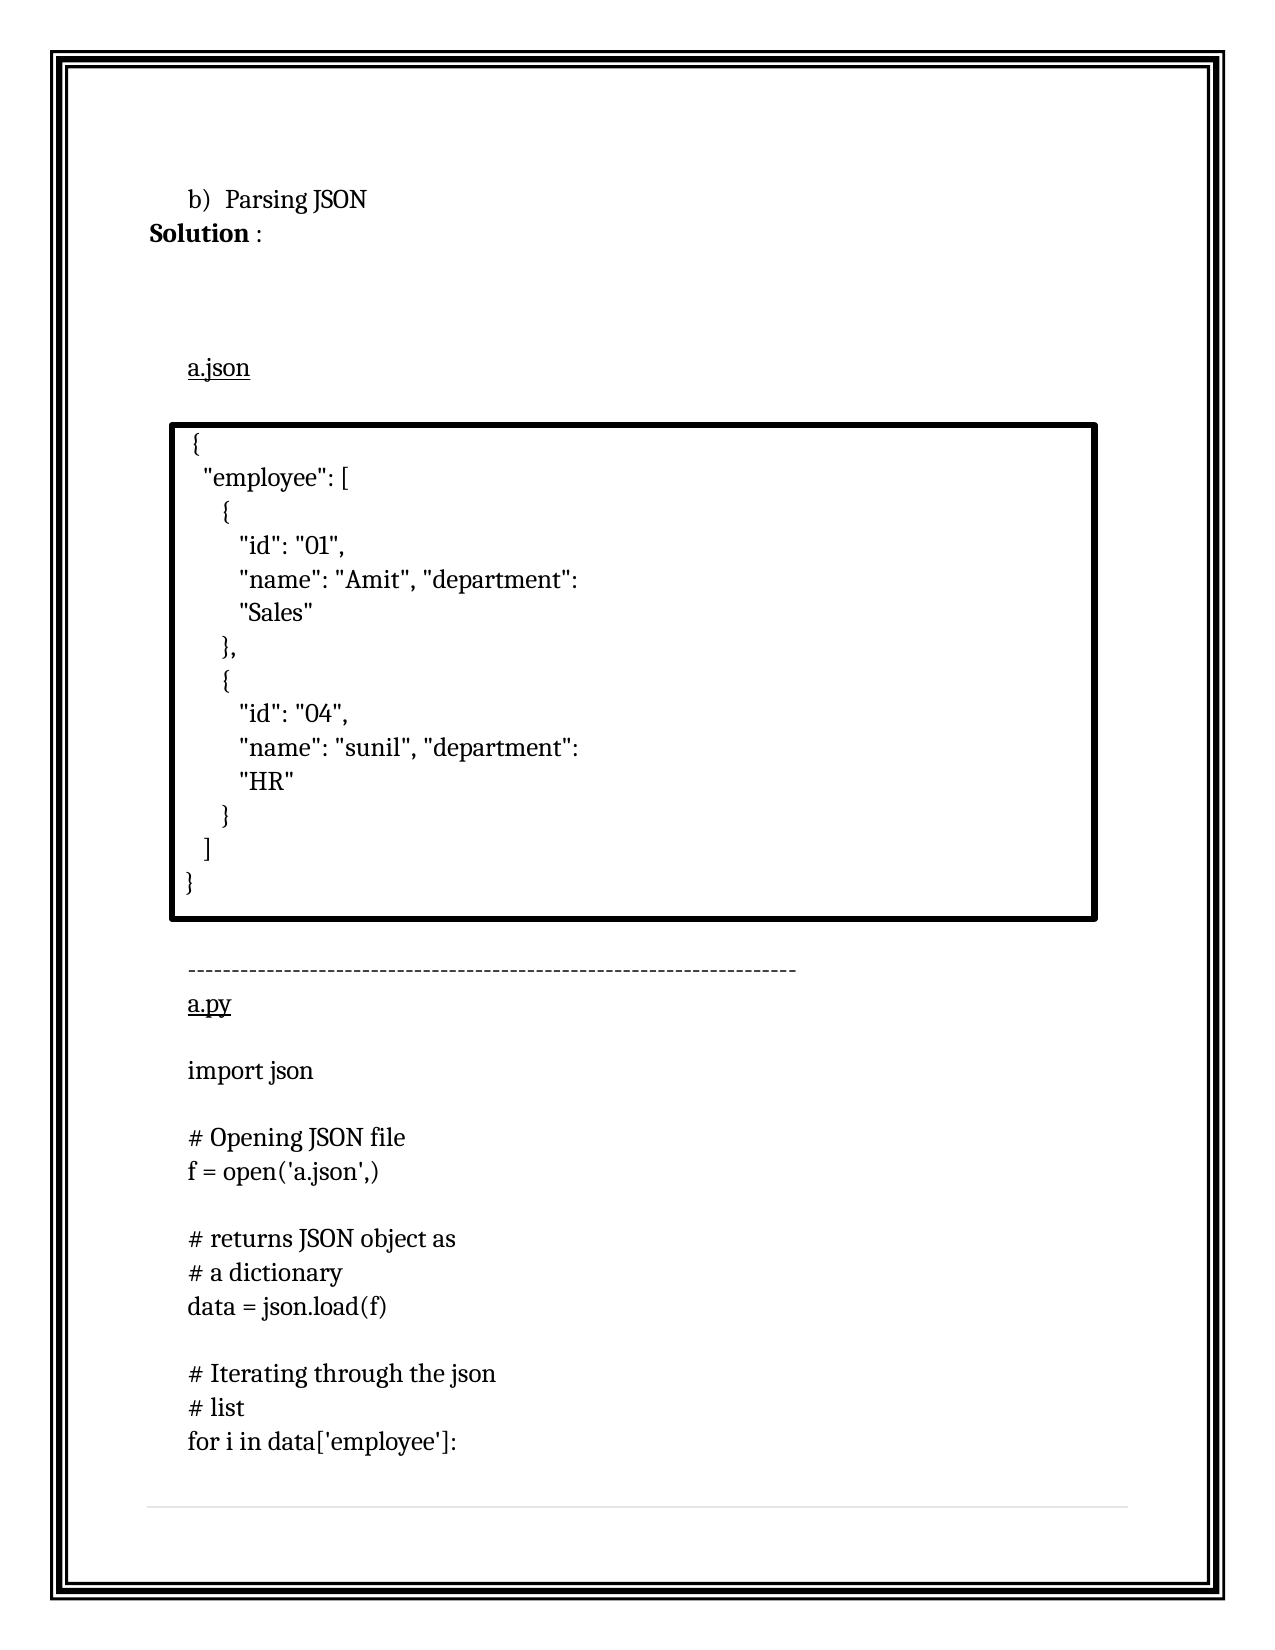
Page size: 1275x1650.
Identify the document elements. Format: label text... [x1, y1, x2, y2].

text # Opening JSON file f = open('a.json',) [187, 1122, 415, 1187]
text Solution : [150, 218, 1108, 249]
text # Iterating through the json # list [187, 1358, 517, 1423]
text for i in data['employee']: [187, 1425, 1108, 1456]
text a.py [187, 988, 1108, 1019]
text data = json.load(f) [187, 1290, 1108, 1322]
text a.json [187, 352, 1108, 384]
text ---------------------------------------------------------------------- [187, 954, 1108, 985]
text # returns JSON object as # a dictionary [187, 1223, 478, 1288]
list Parsing JSON [187, 184, 1108, 215]
text import json [187, 1055, 1108, 1086]
